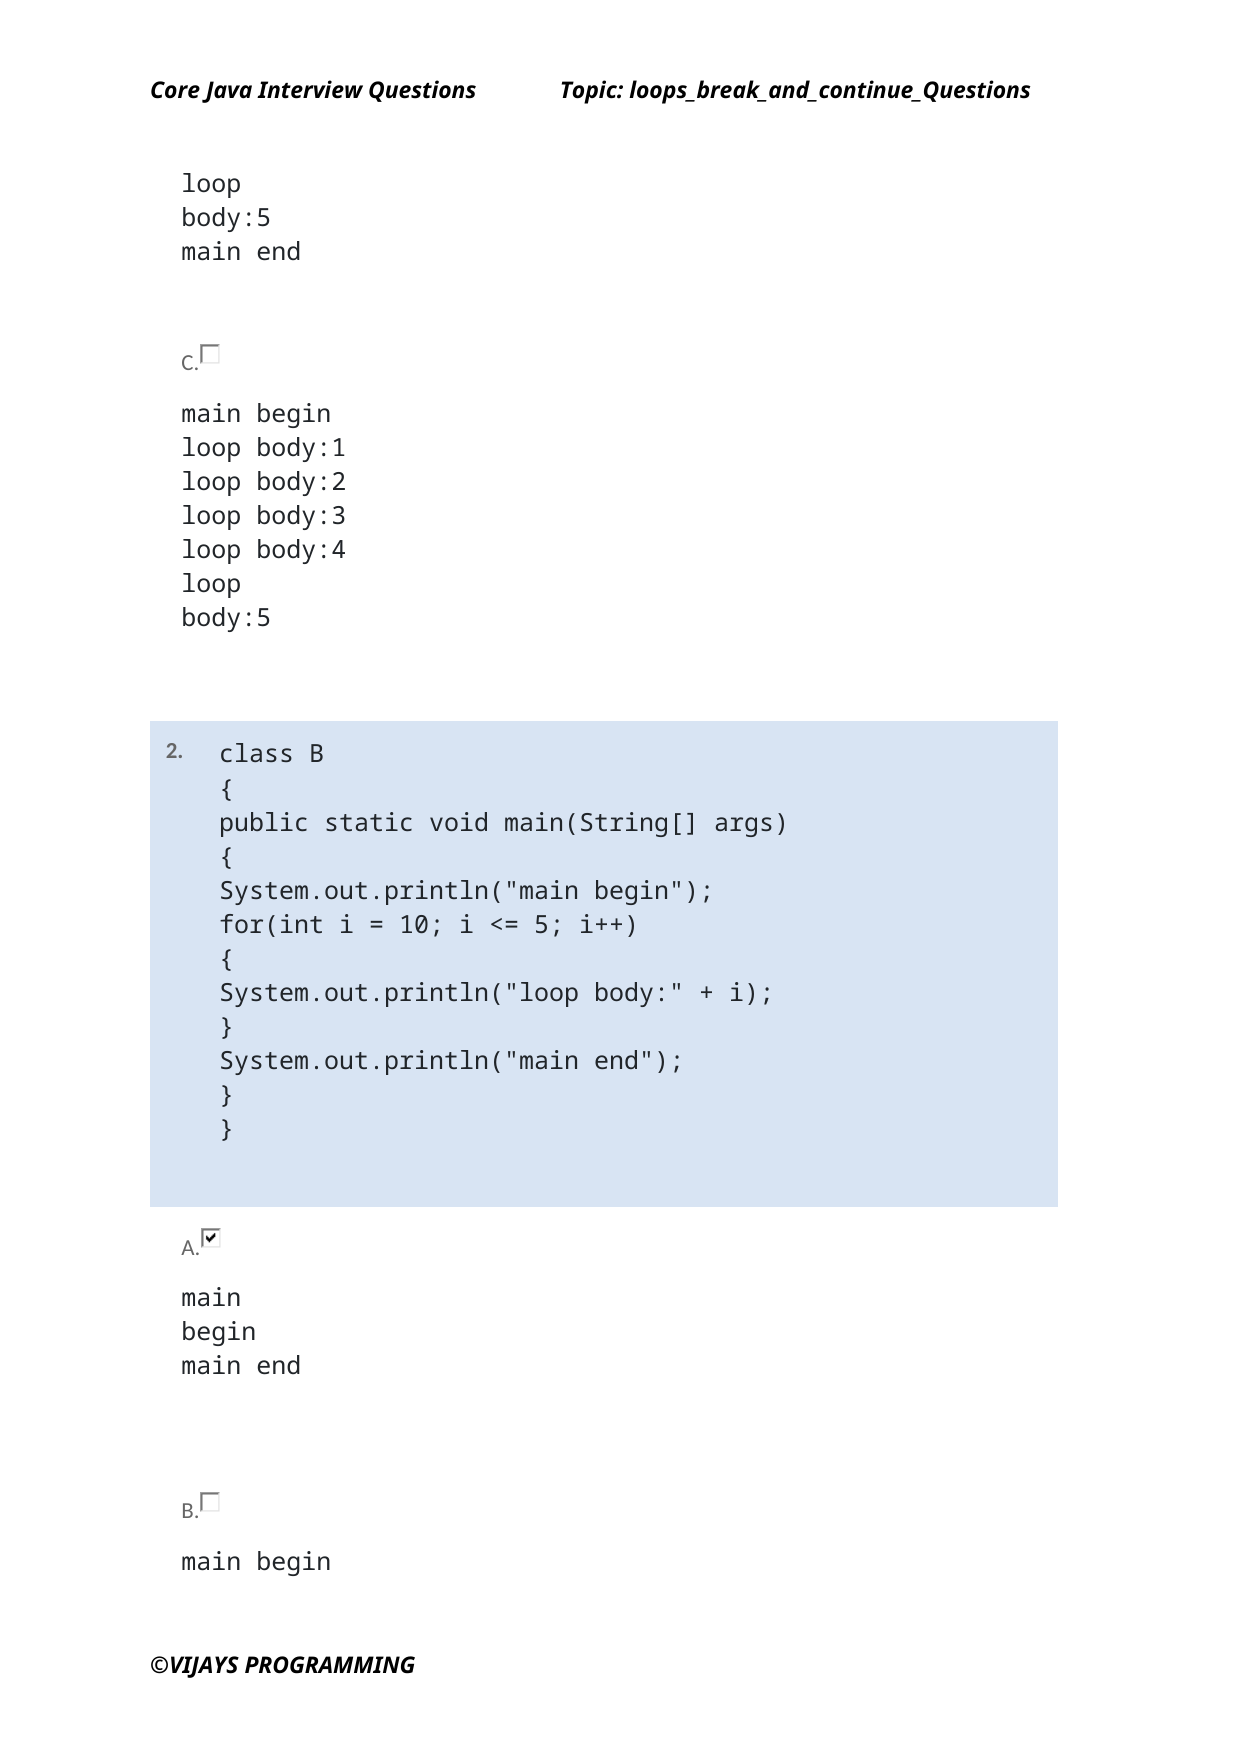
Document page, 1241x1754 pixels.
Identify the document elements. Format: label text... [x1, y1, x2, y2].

table_cell [150, 150, 1090, 721]
table_cell [150, 1207, 1090, 1593]
table_cell 2. [150, 721, 203, 1207]
table_cell class B { public static void main(String[] args) { System.out.println("main begin"); for(int i = 10; i <= 5; i++) { System.out.println("loop body:" + i); } System.out.println("main end"); } } [203, 721, 1058, 1207]
